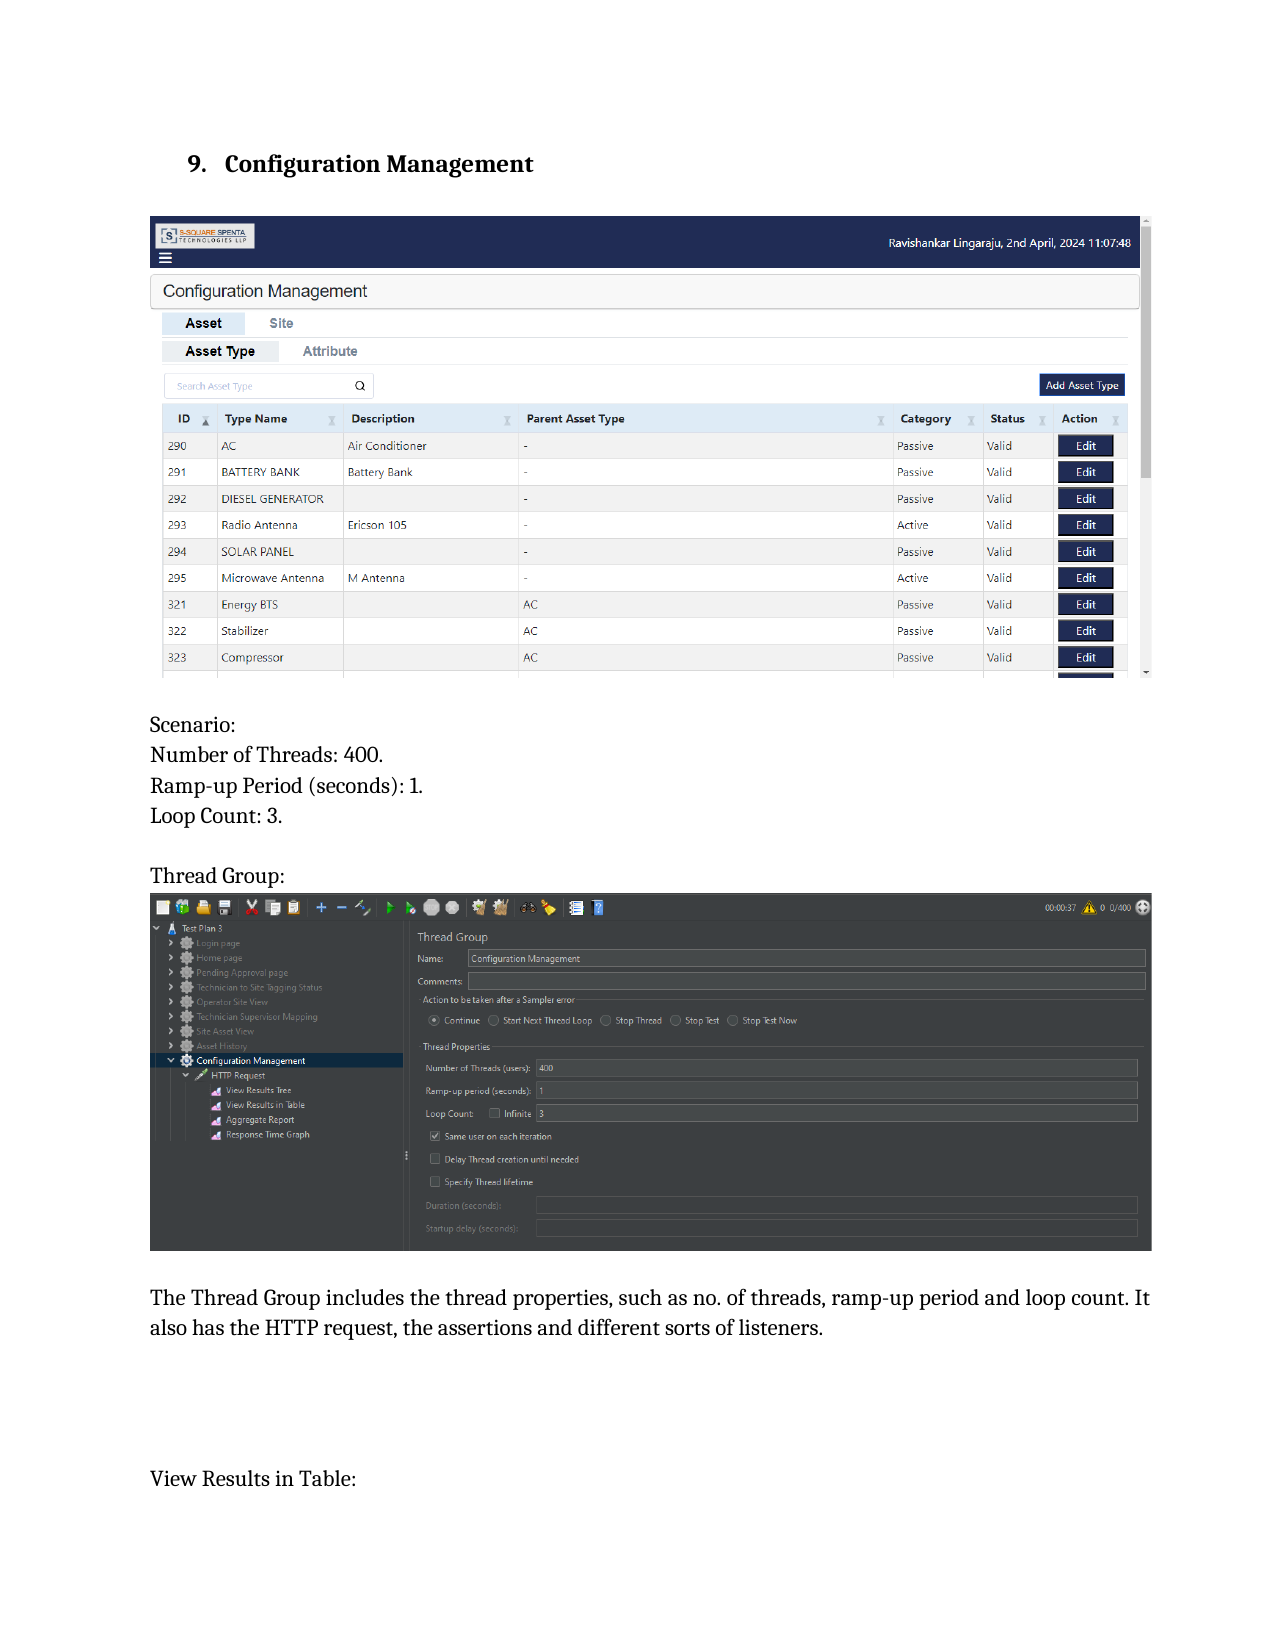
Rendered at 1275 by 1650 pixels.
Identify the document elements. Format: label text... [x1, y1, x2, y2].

text Thread Group: [150, 863, 1152, 889]
list Configuration Management [187, 150, 1152, 179]
picture [150, 216, 1152, 678]
picture [150, 893, 1152, 1251]
text Number of Threads: 400. [150, 742, 1152, 769]
text The Thread Group includes the thread properties, such as no. of threads, ramp-up period and loop count. It also has the HTTP request, the assertions and different sorts of listeners. [150, 1285, 1152, 1341]
text Scenario: [150, 712, 1152, 738]
text View Results in Table: [150, 1466, 1152, 1492]
text Ramp-up Period (seconds): 1. [150, 772, 1152, 799]
text Loop Count: 3. [150, 803, 1152, 829]
